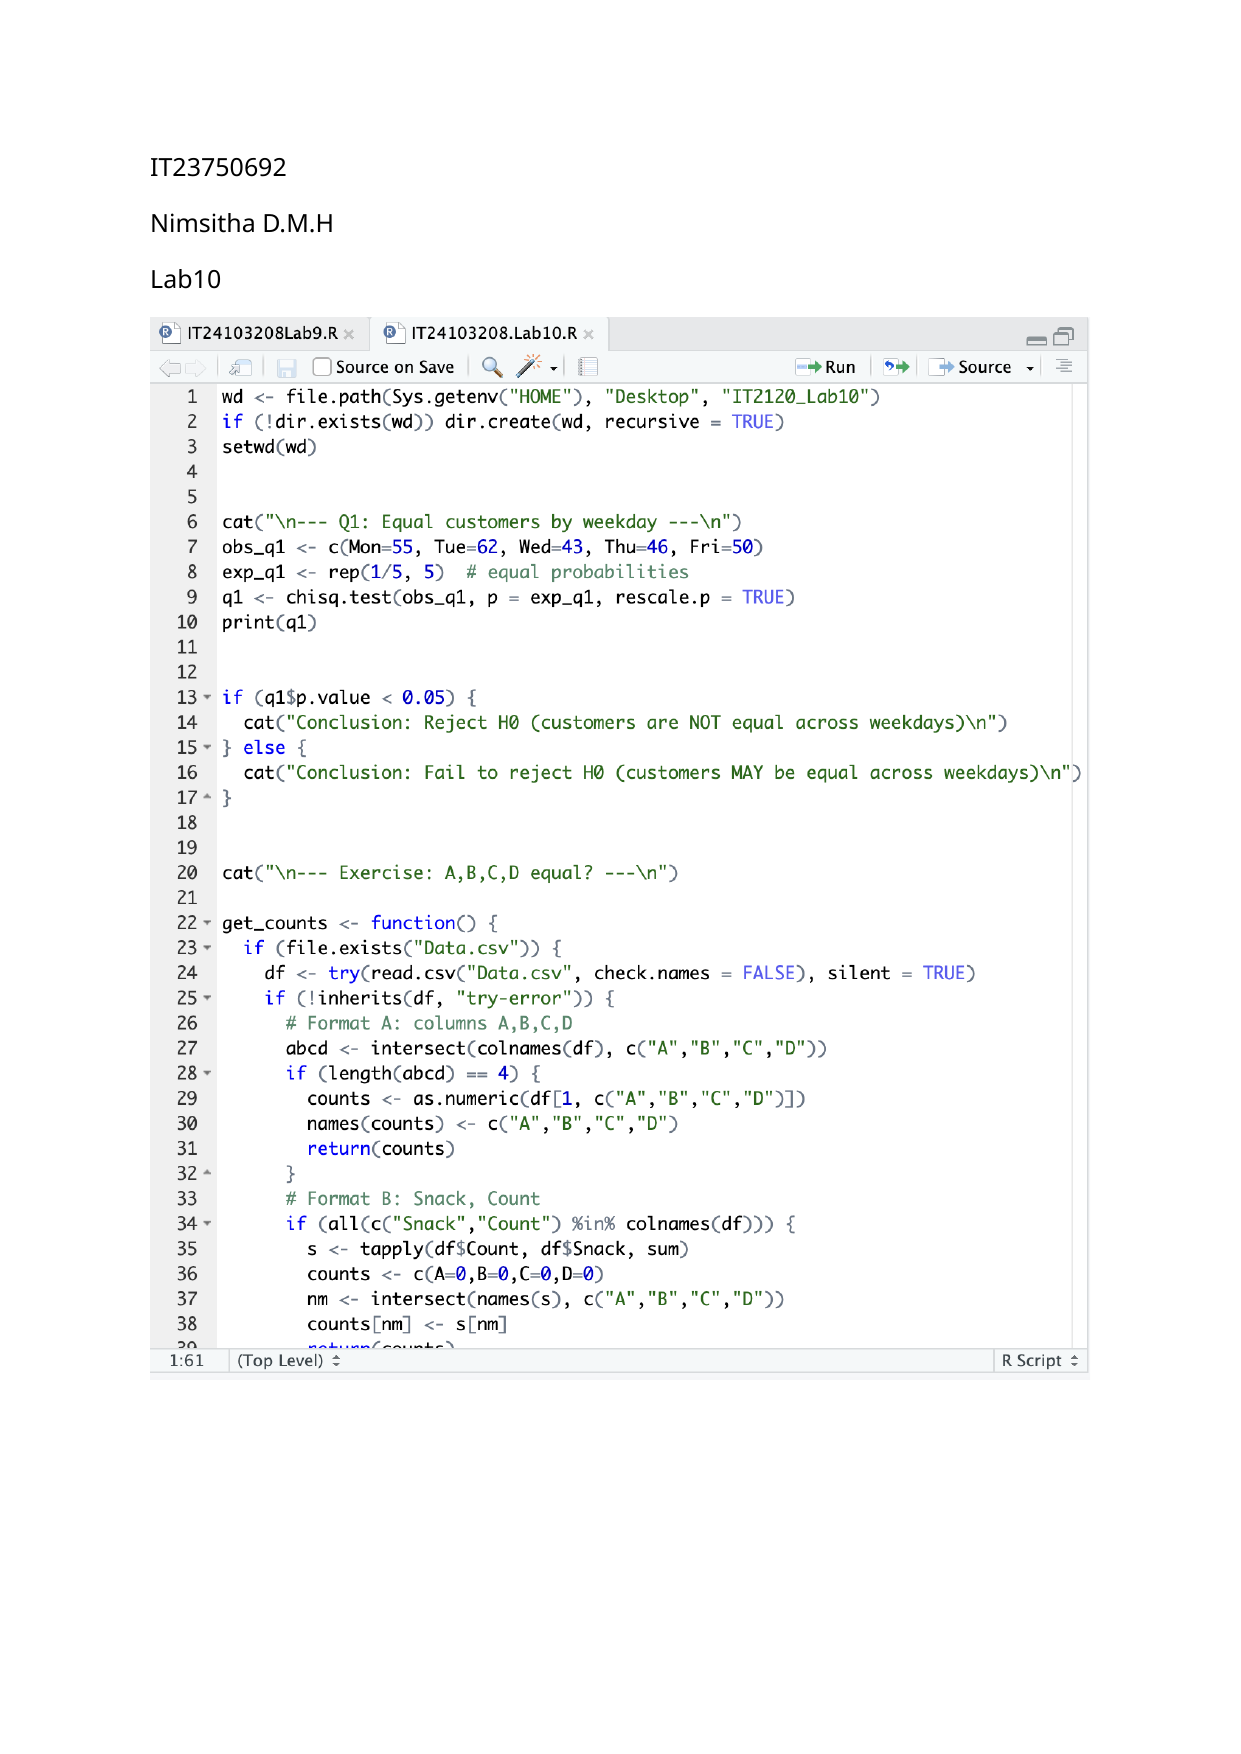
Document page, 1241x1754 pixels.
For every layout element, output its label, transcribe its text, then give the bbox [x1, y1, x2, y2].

text Lab10 [150, 262, 1090, 296]
text Nimsitha D.M.H [150, 206, 1090, 240]
text IT23750692 [150, 150, 1090, 184]
picture [150, 317, 1091, 1380]
